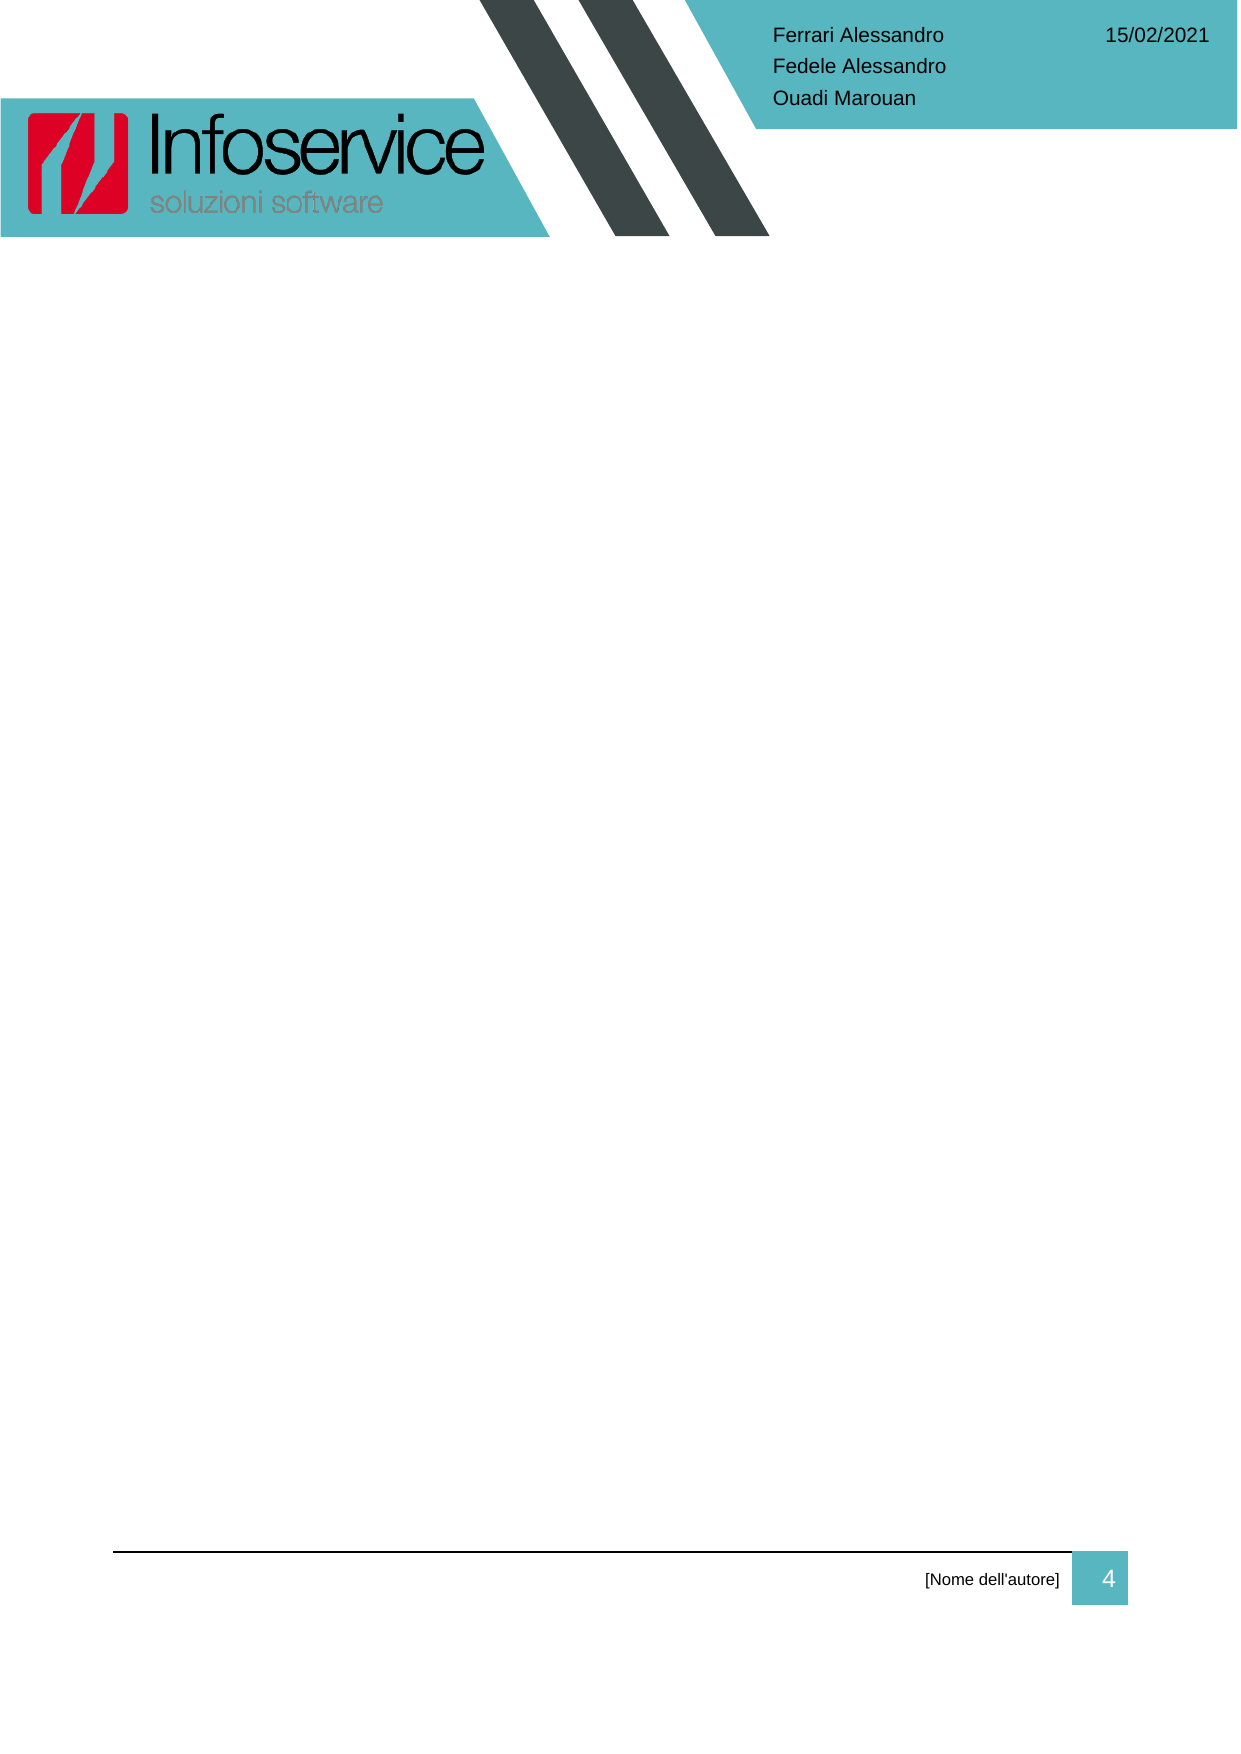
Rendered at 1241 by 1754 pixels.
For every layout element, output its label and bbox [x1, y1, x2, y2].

picture [21, 103, 487, 220]
